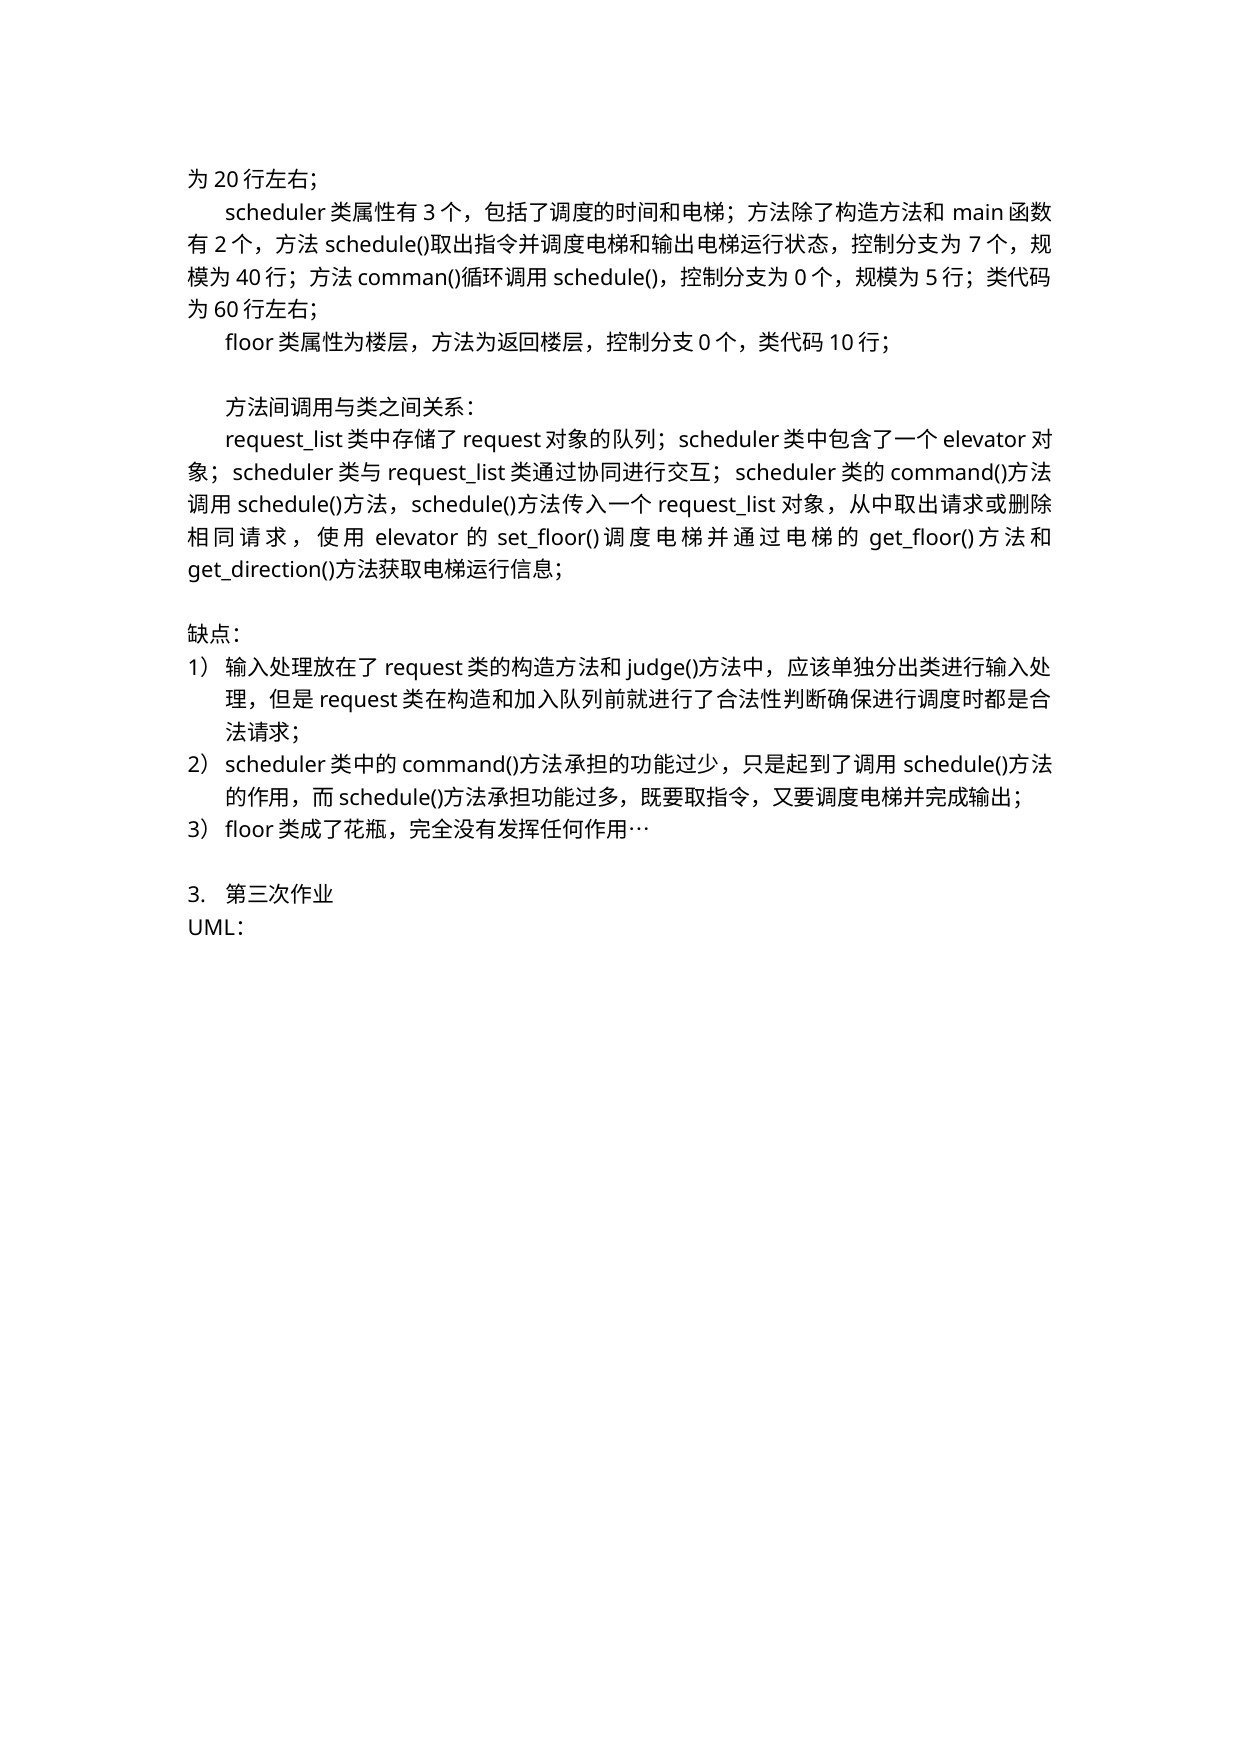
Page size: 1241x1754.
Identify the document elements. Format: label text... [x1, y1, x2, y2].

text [187, 162, 1053, 194]
text 缺点： [187, 617, 1053, 649]
text floor类属性为楼层，方法为返回楼层，控制分支0个，类代码10行； [187, 324, 1053, 357]
list 第三次作业 [187, 877, 1053, 909]
list scheduler类中的command()方法承担的功能过少，只是起到了调用schedule()方法的作用，而schedule()方法承担功能过多，既要取指令，又要调度电梯并完成输出； [187, 747, 1053, 812]
text UML： [187, 909, 1053, 942]
list floor类成了花瓶，完全没有发挥任何作用… [187, 812, 1053, 844]
text scheduler类属性有3个，包括了调度的时间和电梯；方法除了构造方法和main函数有2个，方法schedule()取出指令并调度电梯和输出电梯运行状态，控制分支为7个，规模为40行；方法comman()循环调用schedule()，控制分支为0个，规模为5行；类代码为60行左右； [187, 194, 1053, 324]
text 方法间调用与类之间关系： [187, 389, 1053, 422]
text request_list类中存储了request对象的队列；scheduler类中包含了一个elevator对象；scheduler类与request_list类通过协同进行交互；scheduler类的command()方法调用schedule()方法，schedule()方法传入一个request_list对象，从中取出请求或删除相同请求，使用elevator的set_floor()调度电梯并通过电梯的get_floor()方法和get_direction()方法获取电梯运行信息； [187, 422, 1053, 584]
list 输入处理放在了request类的构造方法和judge()方法中，应该单独分出类进行输入处理，但是request类在构造和加入队列前就进行了合法性判断确保进行调度时都是合法请求； [187, 649, 1053, 747]
